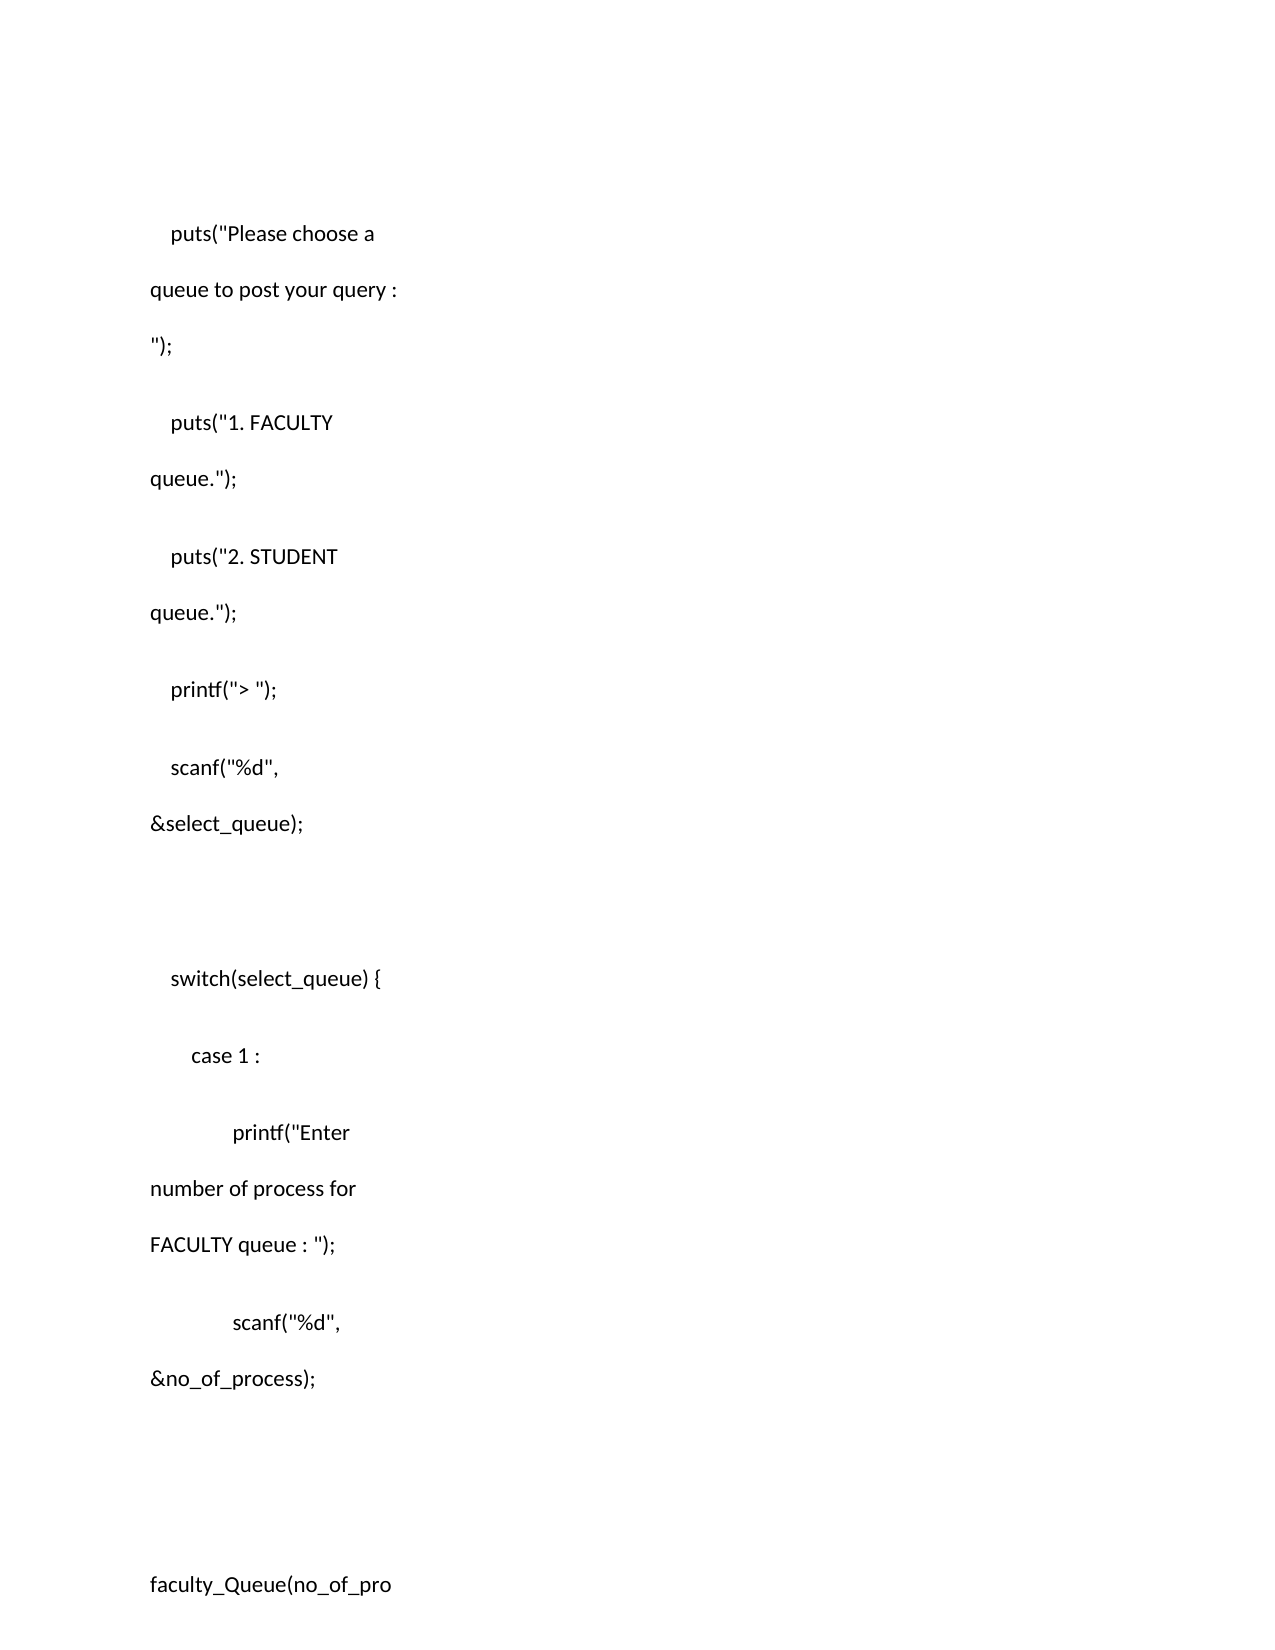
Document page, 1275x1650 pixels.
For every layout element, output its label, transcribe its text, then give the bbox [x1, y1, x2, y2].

text scanf("%d", &select_queue); [150, 753, 399, 837]
text puts("2. STUDENT queue."); [150, 542, 399, 626]
text case 1 : [150, 1041, 399, 1069]
text scanf("%d", &no_of_process); [150, 1308, 399, 1392]
text printf("Enter number of process for FACULTY queue : "); [150, 1118, 399, 1258]
text puts("1. FACULTY queue."); [150, 408, 399, 493]
text puts("Please choose a queue to post your query : "); [150, 219, 399, 359]
text switch(select_queue) { [150, 964, 399, 992]
text printf("> "); [150, 675, 399, 703]
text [150, 1515, 399, 1598]
